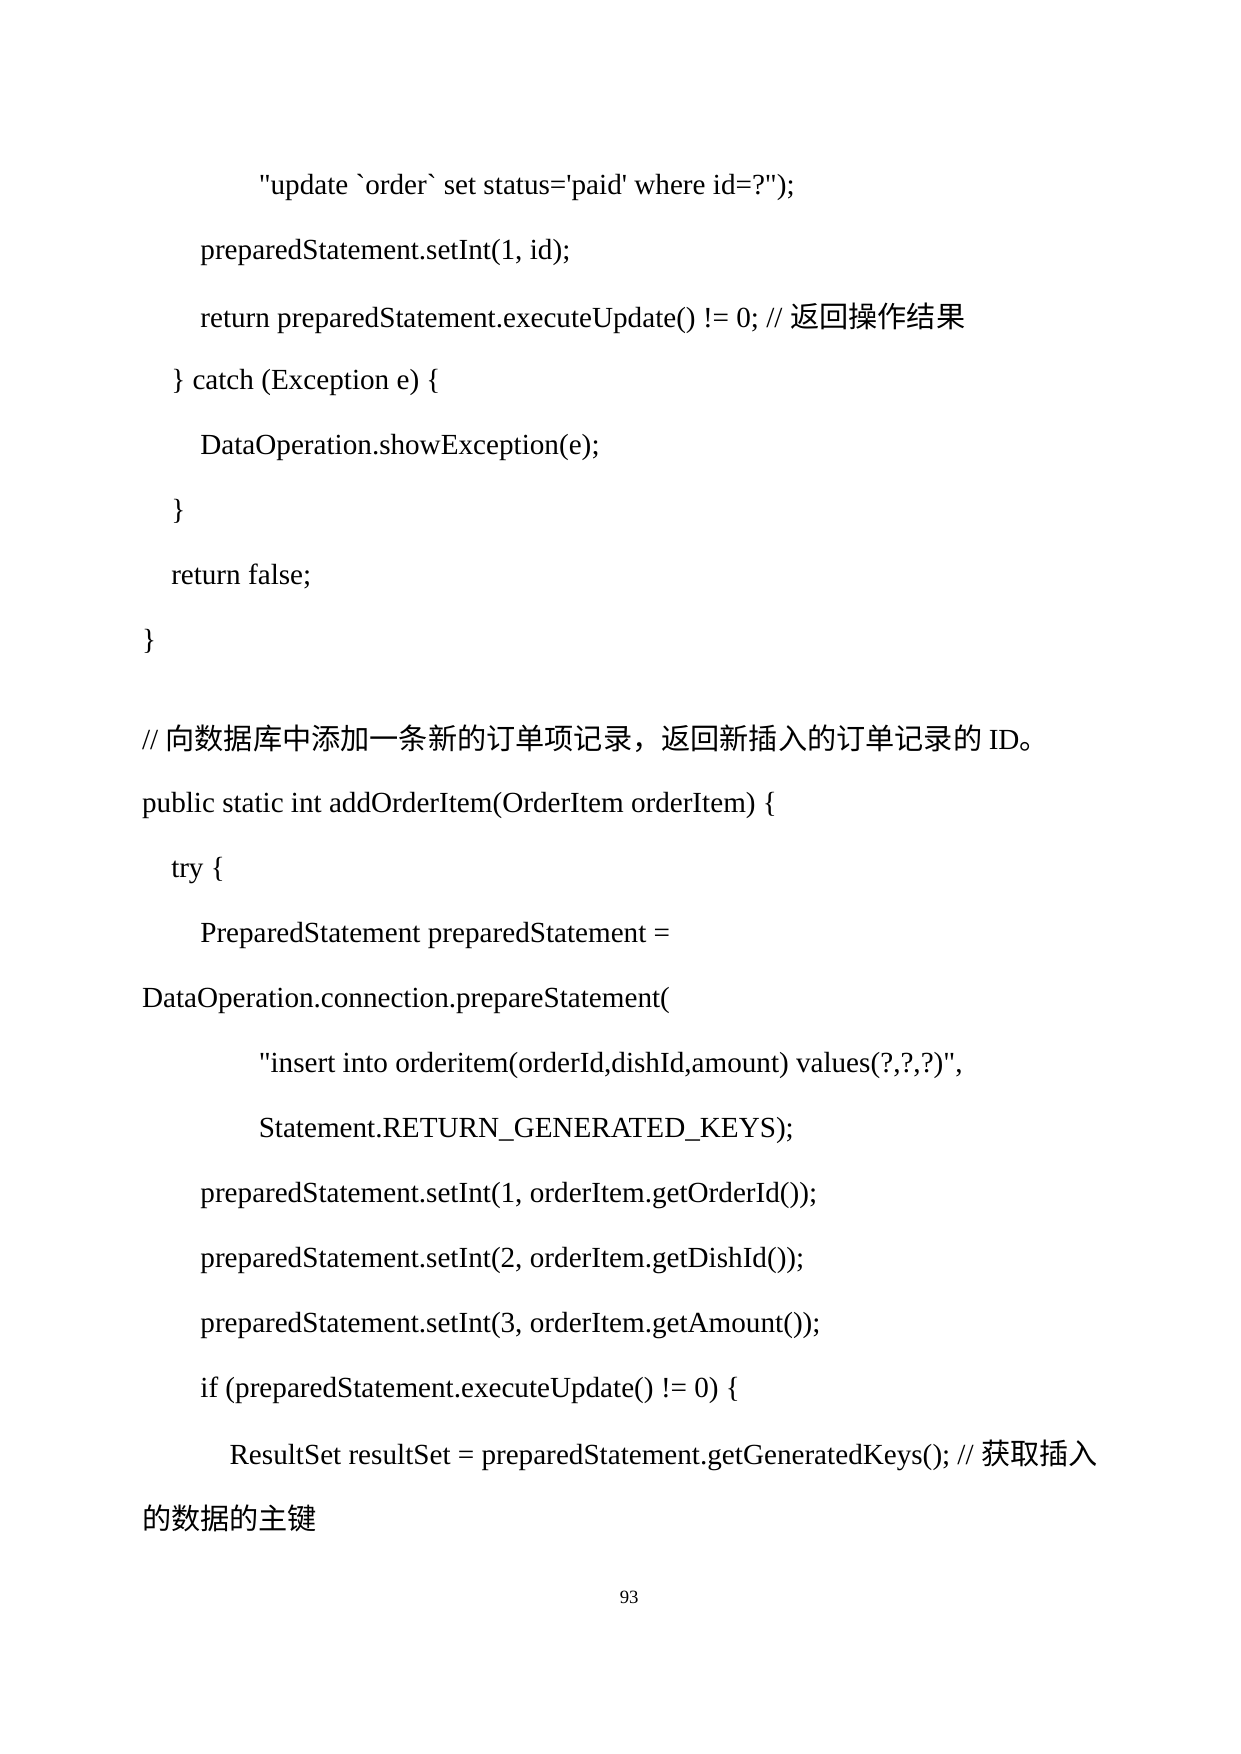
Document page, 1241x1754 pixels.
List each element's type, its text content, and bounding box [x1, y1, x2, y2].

text preparedStatement.setInt(1, id); [142, 217, 1116, 282]
text } catch (Exception e) { [142, 347, 1116, 412]
text DataOperation.showException(e); [142, 412, 1116, 477]
text if (preparedStatement.executeUpdate() != 0) { [142, 1354, 1116, 1419]
text Statement.RETURN_GENERATED_KEYS); [142, 1094, 1116, 1159]
text ResultSet resultSet = preparedStatement.getGeneratedKeys(); // 获取插入的数据的主键 [142, 1419, 1116, 1549]
text } [142, 607, 1116, 672]
text } [142, 477, 1116, 542]
text return false; [142, 542, 1116, 607]
text preparedStatement.setInt(2, orderItem.getDishId()); [142, 1224, 1116, 1289]
text PreparedStatement preparedStatement = DataOperation.connection.prepareStatement( [142, 899, 1116, 1029]
text return preparedStatement.executeUpdate() != 0; // 返回操作结果 [142, 282, 1116, 347]
text // 向数据库中添加一条新的订单项记录，返回新插入的订单记录的 ID。 [142, 704, 1116, 769]
text "update `order` set status='paid' where id=?"); [142, 152, 1116, 217]
text "insert into orderitem(orderId,dishId,amount) values(?,?,?)", [142, 1029, 1116, 1094]
text public static int addOrderItem(OrderItem orderItem) { [142, 769, 1116, 834]
text preparedStatement.setInt(1, orderItem.getOrderId()); [142, 1159, 1116, 1224]
text try { [142, 834, 1116, 899]
text preparedStatement.setInt(3, orderItem.getAmount()); [142, 1289, 1116, 1354]
